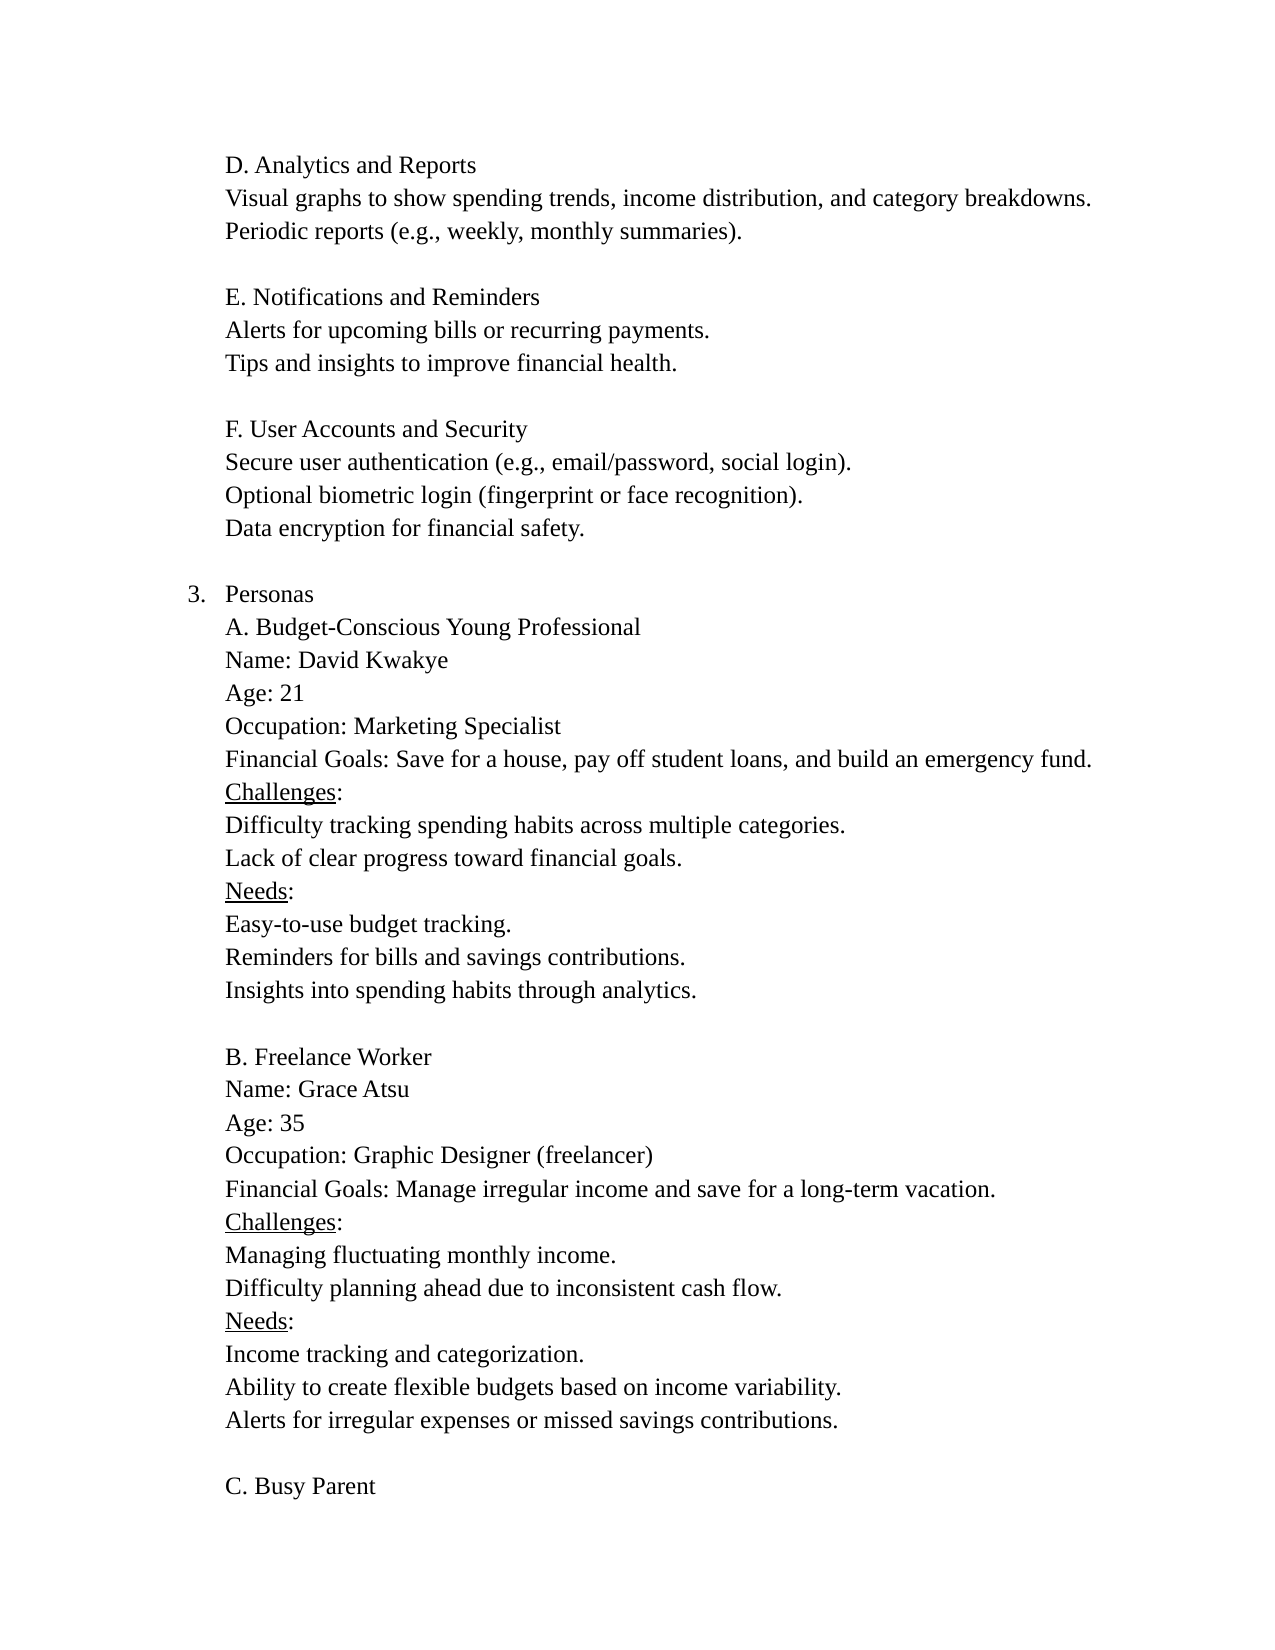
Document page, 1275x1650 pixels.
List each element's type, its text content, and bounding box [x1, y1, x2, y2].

list Name: David Kwakye [225, 645, 1125, 674]
list Income tracking and categorization. [225, 1339, 1125, 1367]
list Visual graphs to show spending trends, income distribution, and category breakdowns. [225, 183, 1125, 212]
list Challenges: [225, 777, 1125, 806]
list Insights into spending habits through analytics. [225, 976, 1125, 1004]
list Ability to create flexible budgets based on income variability. [225, 1372, 1125, 1401]
list D. Analytics and Reports [225, 150, 1125, 179]
list Difficulty tracking spending habits across multiple categories. [225, 810, 1125, 839]
list Easy-to-use budget tracking. [225, 909, 1125, 938]
list Needs: [225, 1306, 1125, 1334]
list Challenges: [225, 1207, 1125, 1235]
list Financial Goals: Save for a house, pay off student loans, and build an emergency fund. [225, 744, 1125, 773]
list Lack of clear progress toward financial goals. [225, 843, 1125, 872]
list Financial Goals: Manage irregular income and save for a long-term vacation. [225, 1174, 1125, 1202]
list Periodic reports (e.g., weekly, monthly summaries). [225, 216, 1125, 245]
list Secure user authentication (e.g., email/password, social login). [225, 447, 1125, 476]
list Age: 21 [225, 678, 1125, 707]
list A. Budget-Conscious Young Professional [225, 612, 1125, 641]
list C. Busy Parent [225, 1471, 1125, 1499]
list Name: Grace Atsu [225, 1074, 1125, 1103]
list Optional biometric login (fingerprint or face recognition). [225, 480, 1125, 509]
list Alerts for upcoming bills or recurring payments. [225, 315, 1125, 344]
list Occupation: Graphic Designer (freelancer) [225, 1141, 1125, 1169]
list Alerts for irregular expenses or missed savings contributions. [225, 1405, 1125, 1433]
list F. User Accounts and Security [225, 414, 1125, 443]
list Age: 35 [225, 1108, 1125, 1136]
list Personas [187, 579, 1125, 608]
list Managing fluctuating monthly income. [225, 1240, 1125, 1268]
list Data encryption for financial safety. [225, 513, 1125, 542]
list Occupation: Marketing Specialist [225, 711, 1125, 740]
list Needs: [225, 876, 1125, 905]
list Reminders for bills and savings contributions. [225, 942, 1125, 971]
list B. Freelance Worker [225, 1042, 1125, 1070]
list E. Notifications and Reminders [225, 282, 1125, 311]
list Difficulty planning ahead due to inconsistent cash flow. [225, 1273, 1125, 1301]
list Tips and insights to improve financial health. [225, 348, 1125, 377]
